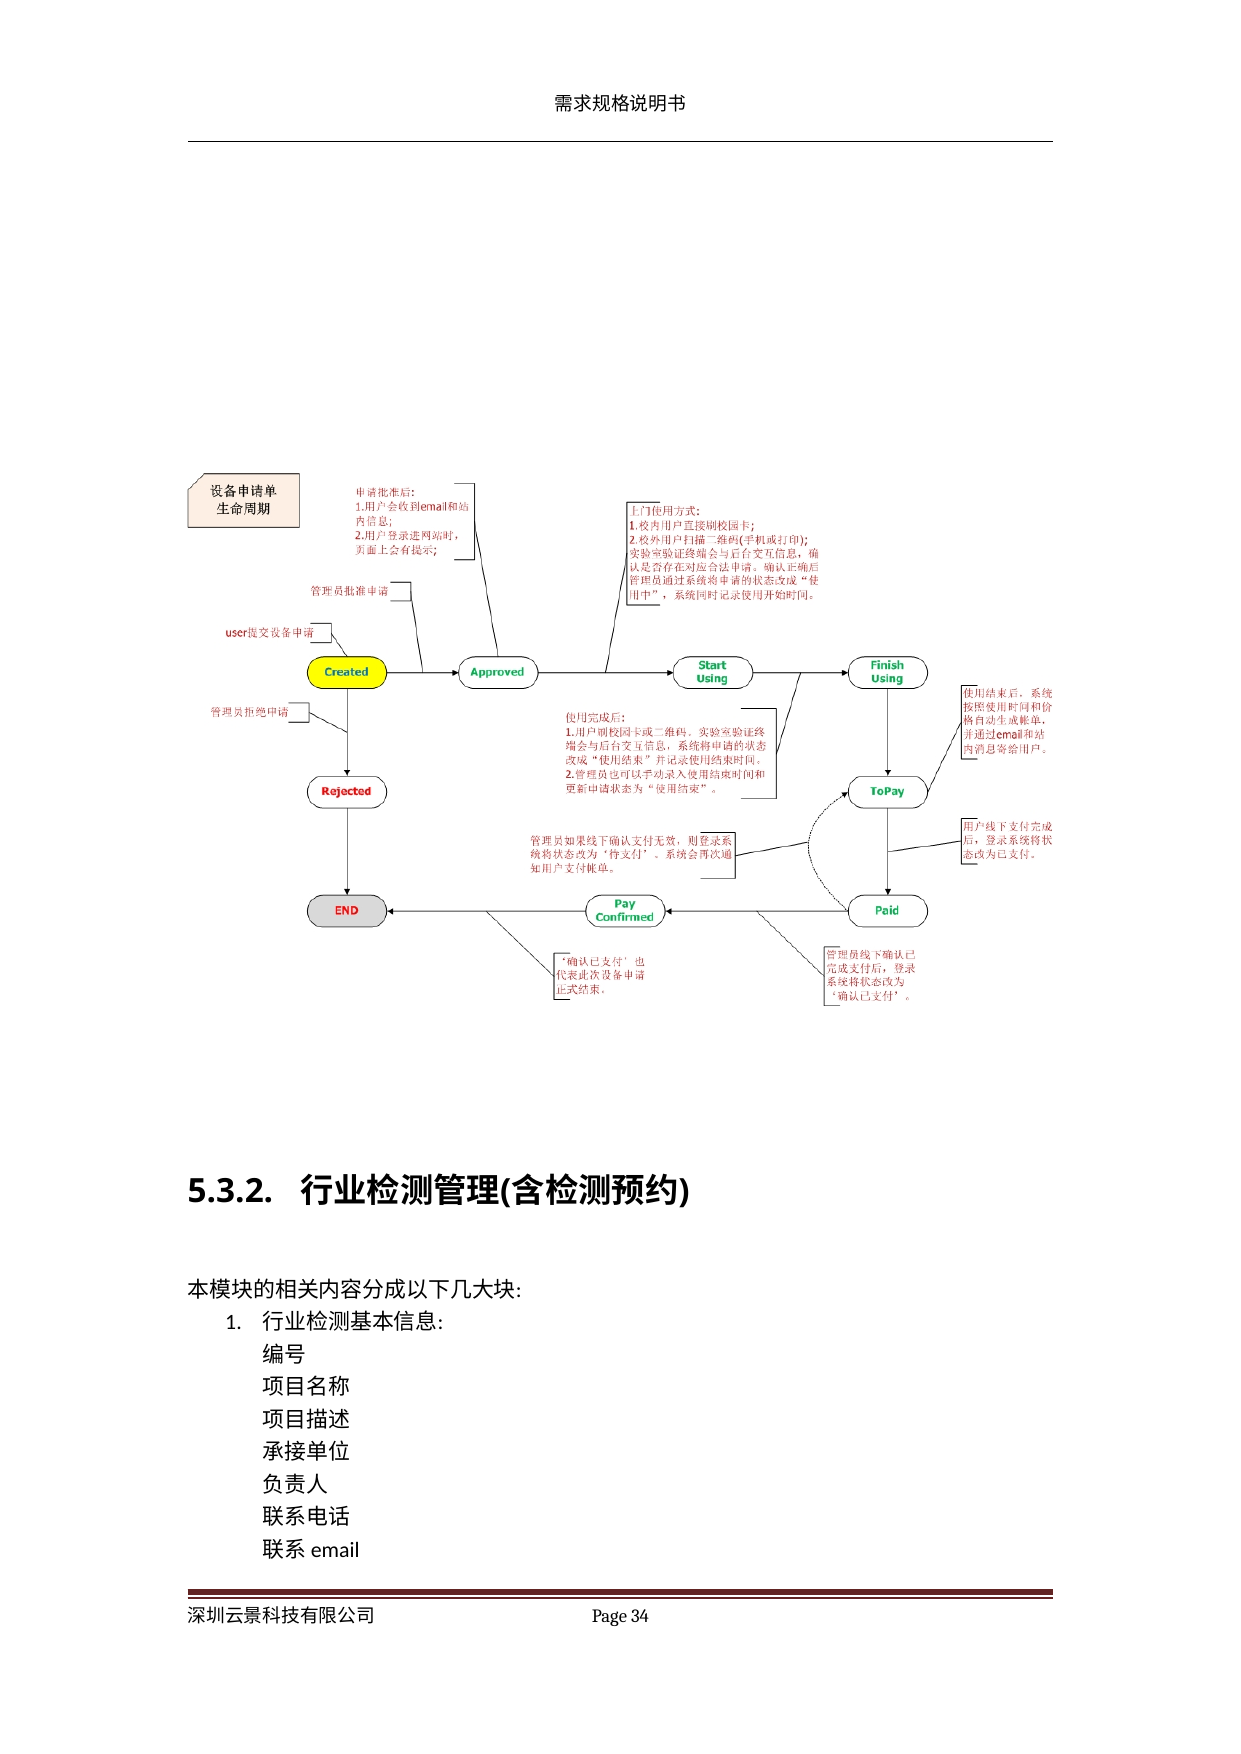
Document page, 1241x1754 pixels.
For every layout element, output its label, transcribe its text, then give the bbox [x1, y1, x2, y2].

subtitle 行业检测管理(含检测预约) [187, 1155, 1053, 1220]
text 本模块的相关内容分成以下几大块: [187, 1271, 1053, 1304]
list 负责人 [262, 1466, 1053, 1499]
list 行业检测基本信息: [225, 1304, 1053, 1336]
list 项目描述 [262, 1401, 1053, 1434]
list 编号 [262, 1336, 1053, 1369]
list 联系email [262, 1531, 1053, 1564]
picture [187, 473, 1053, 1006]
list 联系电话 [262, 1499, 1053, 1531]
list 承接单位 [262, 1434, 1053, 1466]
list 项目名称 [262, 1369, 1053, 1401]
